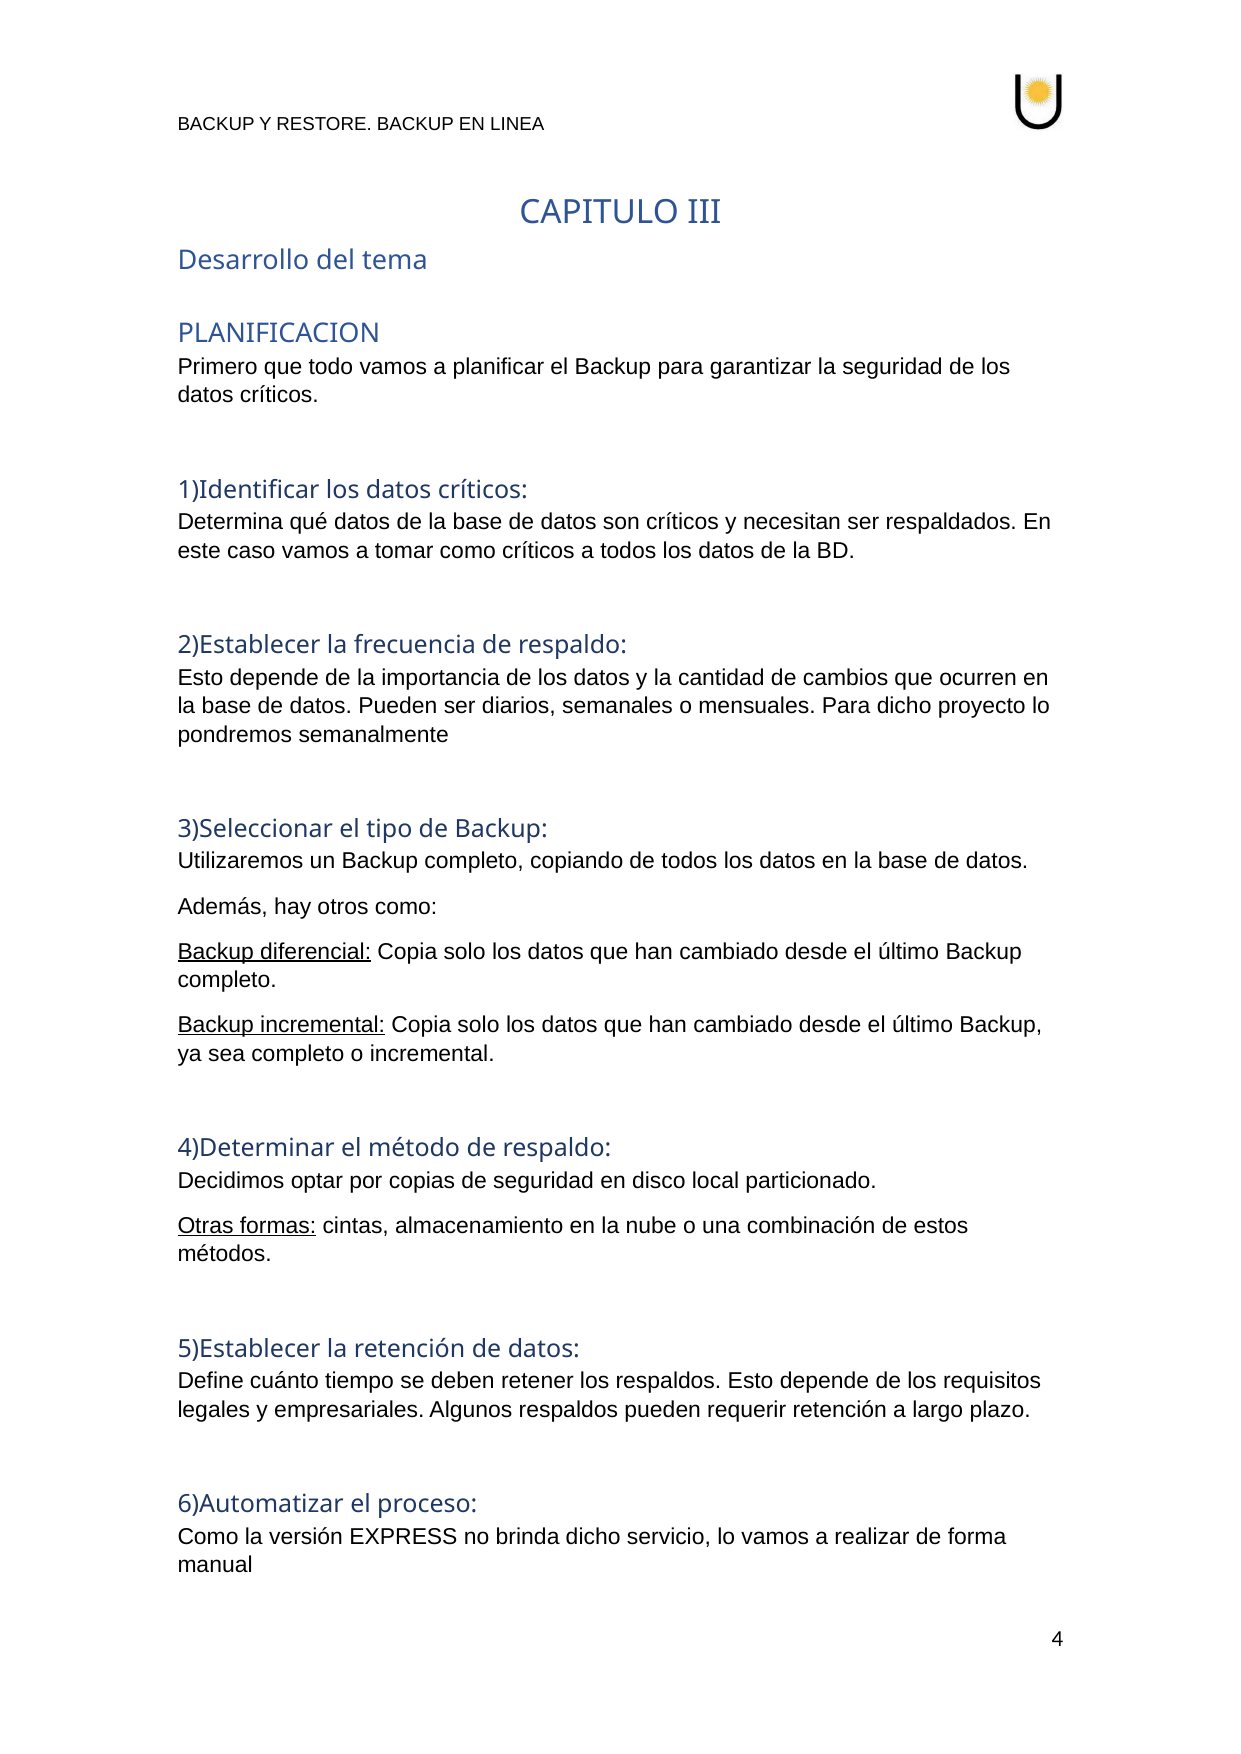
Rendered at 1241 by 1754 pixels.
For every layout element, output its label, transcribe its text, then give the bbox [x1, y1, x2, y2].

subtitle Desarrollo del tema [177, 241, 1063, 277]
text Determina qué datos de la base de datos son críticos y necesitan ser respaldados. En este caso vamos a tomar como críticos a todos los datos de la BD. [177, 508, 1063, 563]
text Decidimos optar por copias de seguridad en disco local particionado. [177, 1167, 1063, 1193]
subtitle 6)Automatizar el proceso: [177, 1486, 1063, 1520]
text Además, hay otros como: [177, 893, 1063, 919]
text Backup diferencial: Copia solo los datos que han cambiado desde el último Backup completo. [177, 938, 1063, 992]
subtitle 1)Identificar los datos críticos: [177, 471, 1063, 506]
subtitle CAPITULO III [177, 187, 1063, 233]
subtitle PLANIFICACION [177, 313, 1063, 350]
text Define cuánto tiempo se deben retener los respaldos. Esto depende de los requisitos legales y empresariales. Algunos respaldos pueden requerir retención a largo plazo. [177, 1367, 1063, 1422]
picture [1013, 73, 1063, 131]
subtitle 3)Seleccionar el tipo de Backup: [177, 811, 1063, 845]
subtitle 4)Determinar el método de respaldo: [177, 1130, 1063, 1164]
text Utilizaremos un Backup completo, copiando de todos los datos en la base de datos. [177, 847, 1063, 874]
subtitle 5)Establecer la retención de datos: [177, 1330, 1063, 1364]
subtitle 2)Establecer la frecuencia de respaldo: [177, 627, 1063, 661]
text Primero que todo vamos a planificar el Backup para garantizar la seguridad de los datos críticos. [177, 353, 1063, 408]
text Como la versión EXPRESS no brinda dicho servicio, lo vamos a realizar de forma manual [177, 1523, 1063, 1577]
text Backup incremental: Copia solo los datos que han cambiado desde el último Backup, ya sea completo o incremental. [177, 1011, 1063, 1066]
text Esto depende de la importancia de los datos y la cantidad de cambios que ocurren en la base de datos. Pueden ser diarios, semanales o mensuales. Para dicho proyecto lo pondremos semanalmente [177, 664, 1063, 747]
text Otras formas: cintas, almacenamiento en la nube o una combinación de estos métodos. [177, 1212, 1063, 1267]
